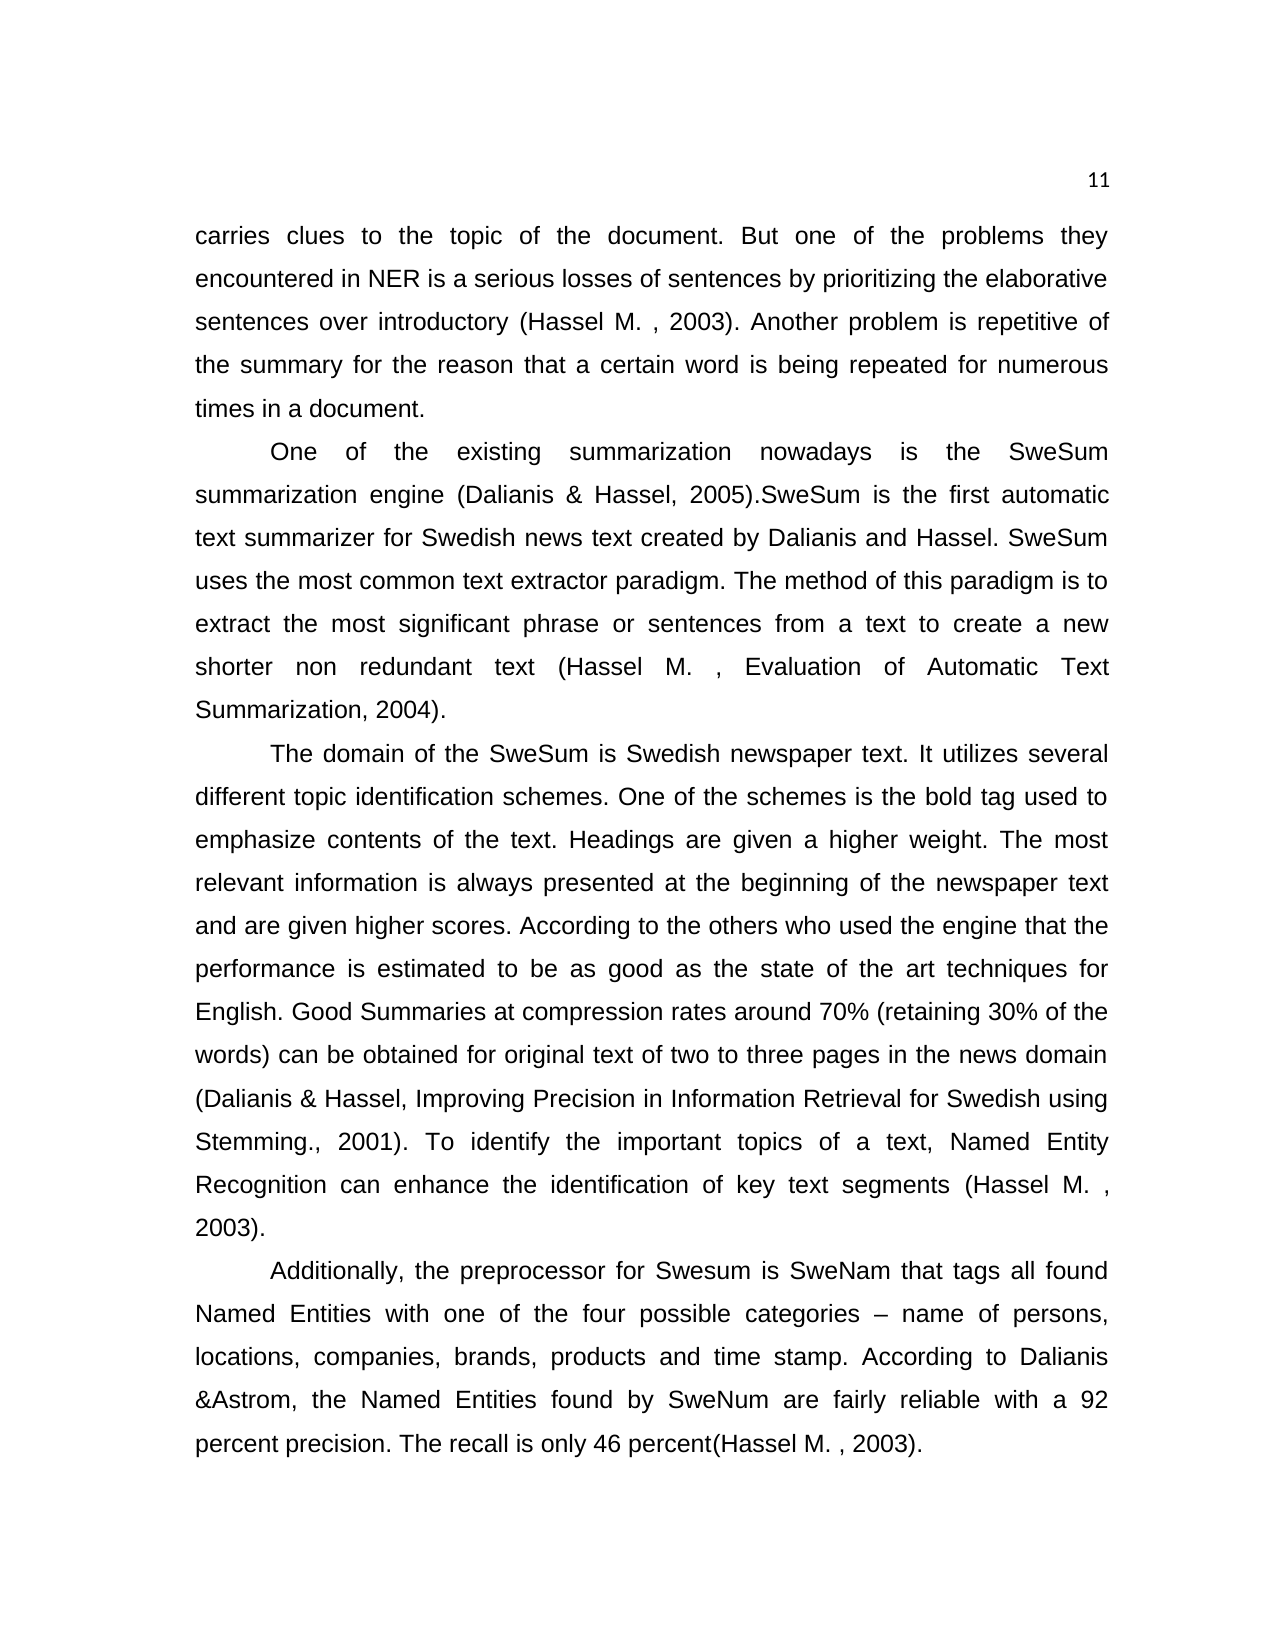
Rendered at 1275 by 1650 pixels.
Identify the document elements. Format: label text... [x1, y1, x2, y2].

text One of the existing summarization nowadays is the SweSum summarization engine .SweSum is the first automatic text summarizer for Swedish news text created by Dalianis and Hassel. SweSum uses the most common text extractor paradigm. The method of this paradigm is to extract the most significant phrase or sentences from a text to create a new shorter non redundant text . [195, 437, 1110, 724]
text The domain of the SweSum is Swedish newspaper text. It utilizes several different topic identification schemes. One of the schemes is the bold tag used to emphasize contents of the text. Headings are given a higher weight. The most relevant information is always presented at the beginning of the newspaper text and are given higher scores. According to the others who used the engine that the performance is estimated to be as good as the state of the art techniques for English. Good Summaries at compression rates around 70% (retaining 30% of the words) can be obtained for original text of two to three pages in the news domain . To identify the important topics of a text, Named Entity Recognition can enhance the identification of key text segments . [195, 738, 1110, 1242]
text Additionally, the preprocessor for Swesum is SweNam that tags all found Named Entities with one of the four possible categories – name of persons, locations, companies, brands, products and time stamp. According to Dalianis &Astrom, the Named Entities found by SweNum are fairly reliable with a 92 percent precision. The recall is only 46 percent. [195, 1256, 1110, 1457]
